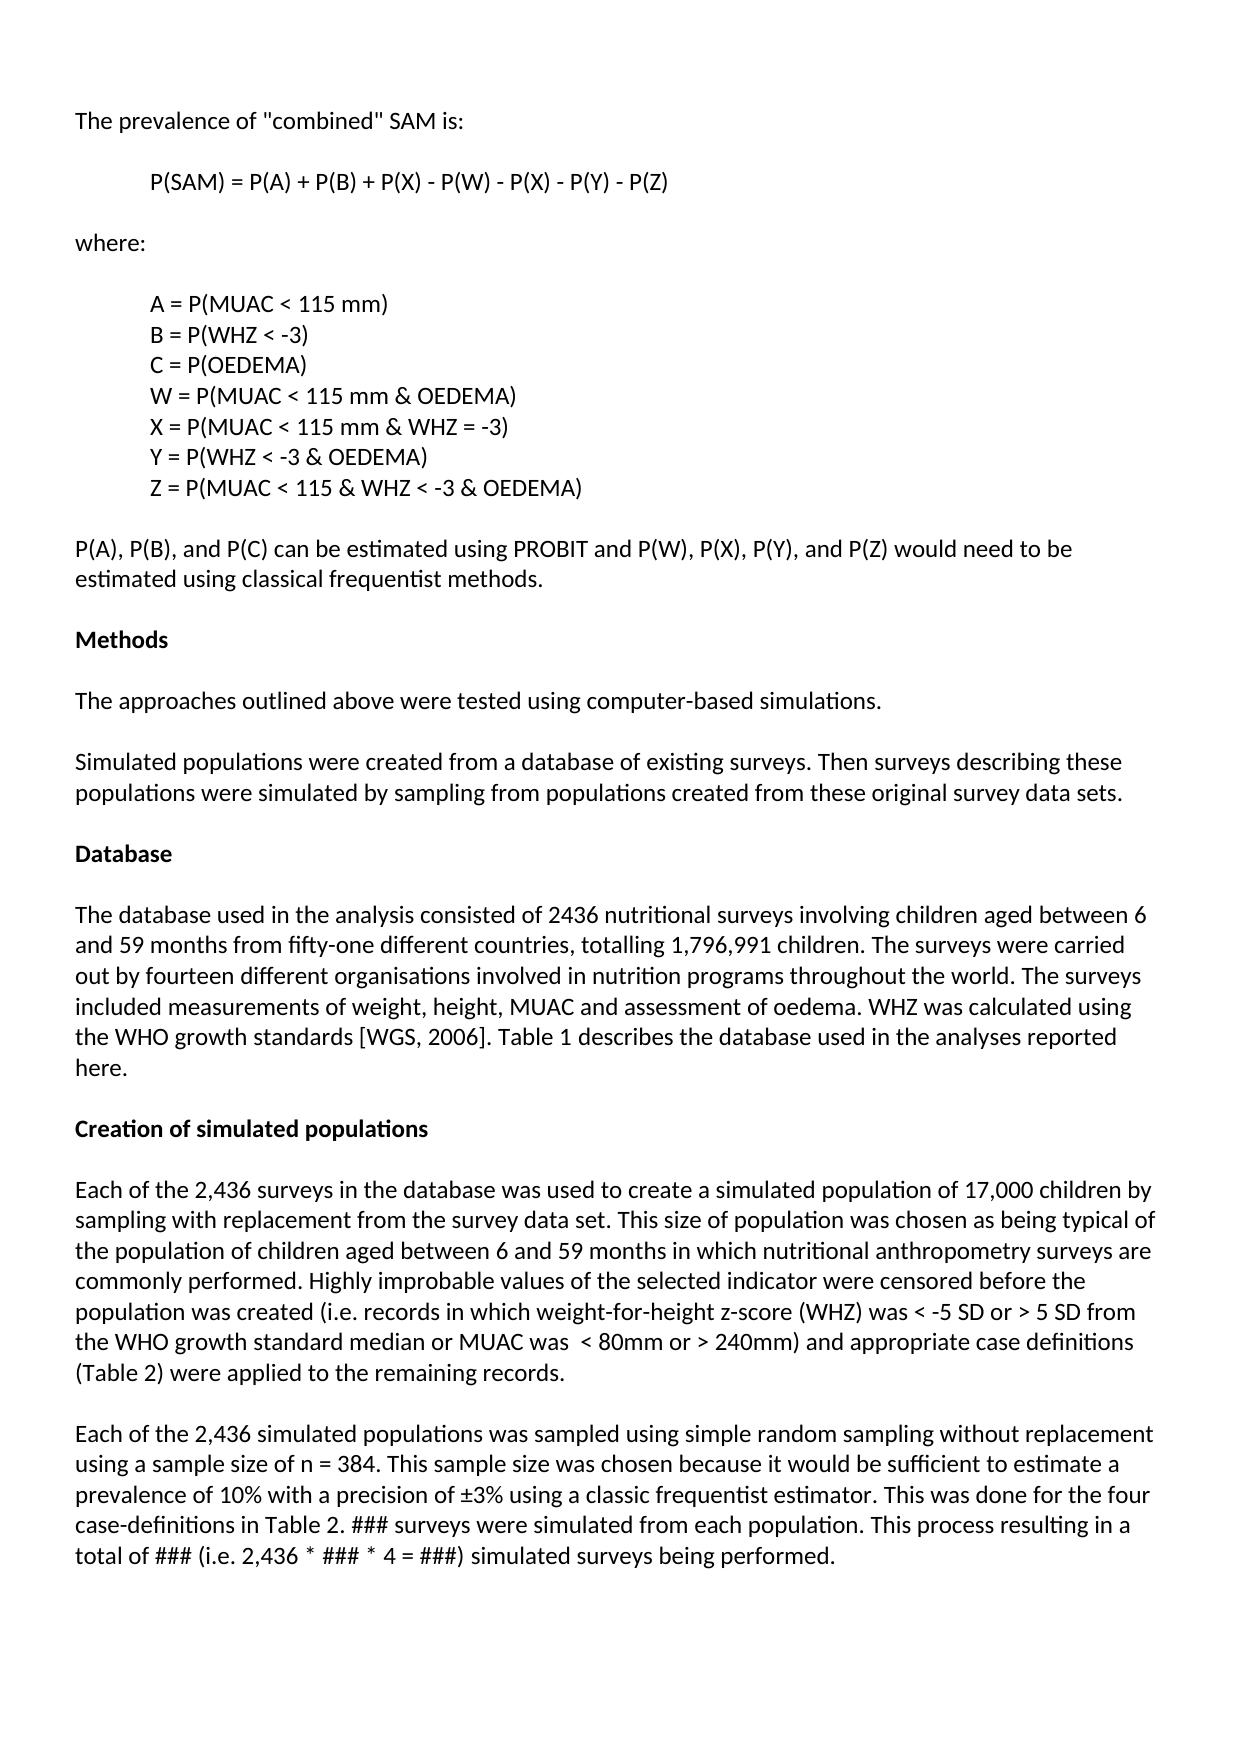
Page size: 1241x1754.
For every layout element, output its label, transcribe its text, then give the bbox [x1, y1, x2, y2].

text Y = P(WHZ < -3 & OEDEMA) [75, 441, 1165, 472]
text A = P(MUAC < 115 mm) [75, 289, 1165, 319]
text Z = P(MUAC < 115 & WHZ < -3 & OEDEMA) [75, 472, 1165, 502]
text Methods [75, 624, 1165, 655]
text Creation of simulated populations [75, 1113, 1165, 1143]
text The approaches outlined above were tested using computer-based simulations. [75, 685, 1165, 716]
text Each of the 2,436 simulated populations was sampled using simple random sampling without replacement using a sample size of n = 384. This sample size was chosen because it would be sufficient to estimate a prevalence of 10% with a precision of ±3% using a classic frequentist estimator. This was done for the four case-definitions in Table 2. ### surveys were simulated from each population. This process resulting in a total of ### (i.e. 2,436 * ### * 4 = ###) simulated surveys being performed. [75, 1418, 1165, 1571]
text Database [75, 838, 1165, 868]
text The prevalence of "combined" SAM is: [75, 106, 1165, 136]
text W = P(MUAC < 115 mm & OEDEMA) [75, 380, 1165, 411]
text Simulated populations were created from a database of existing surveys. Then surveys describing these populations were simulated by sampling from populations created from these original survey data sets. [75, 746, 1165, 807]
text P(SAM) = P(A) + P(B) + P(X) - P(W) - P(X) - P(Y) - P(Z) [75, 167, 1165, 197]
text where: [75, 228, 1165, 258]
text B = P(WHZ < -3) [75, 319, 1165, 350]
text X = P(MUAC < 115 mm & WHZ = -3) [75, 411, 1165, 441]
text Each of the 2,436 surveys in the database was used to create a simulated population of 17,000 children by sampling with replacement from the survey data set. This size of population was chosen as being typical of the population of children aged between 6 and 59 months in which nutritional anthropometry surveys are commonly performed. Highly improbable values of the selected indicator were censored before the population was created (i.e. records in which weight-for-height z-score (WHZ) was < -5 SD or > 5 SD from the WHO growth standard median or MUAC was < 80mm or > 240mm) and appropriate case definitions (Table 2) were applied to the remaining records. [75, 1174, 1165, 1387]
text C = P(OEDEMA) [75, 350, 1165, 380]
text P(A), P(B), and P(C) can be estimated using PROBIT and P(W), P(X), P(Y), and P(Z) would need to be estimated using classical frequentist methods. [75, 533, 1165, 594]
text The database used in the analysis consisted of 2436 nutritional surveys involving children aged between 6 and 59 months from fifty-one different countries, totalling 1,796,991 children. The surveys were carried out by fourteen different organisations involved in nutrition programs throughout the world. The surveys included measurements of weight, height, MUAC and assessment of oedema. WHZ was calculated using the WHO growth standards [WGS, 2006]. Table 1 describes the database used in the analyses reported here. [75, 899, 1165, 1082]
